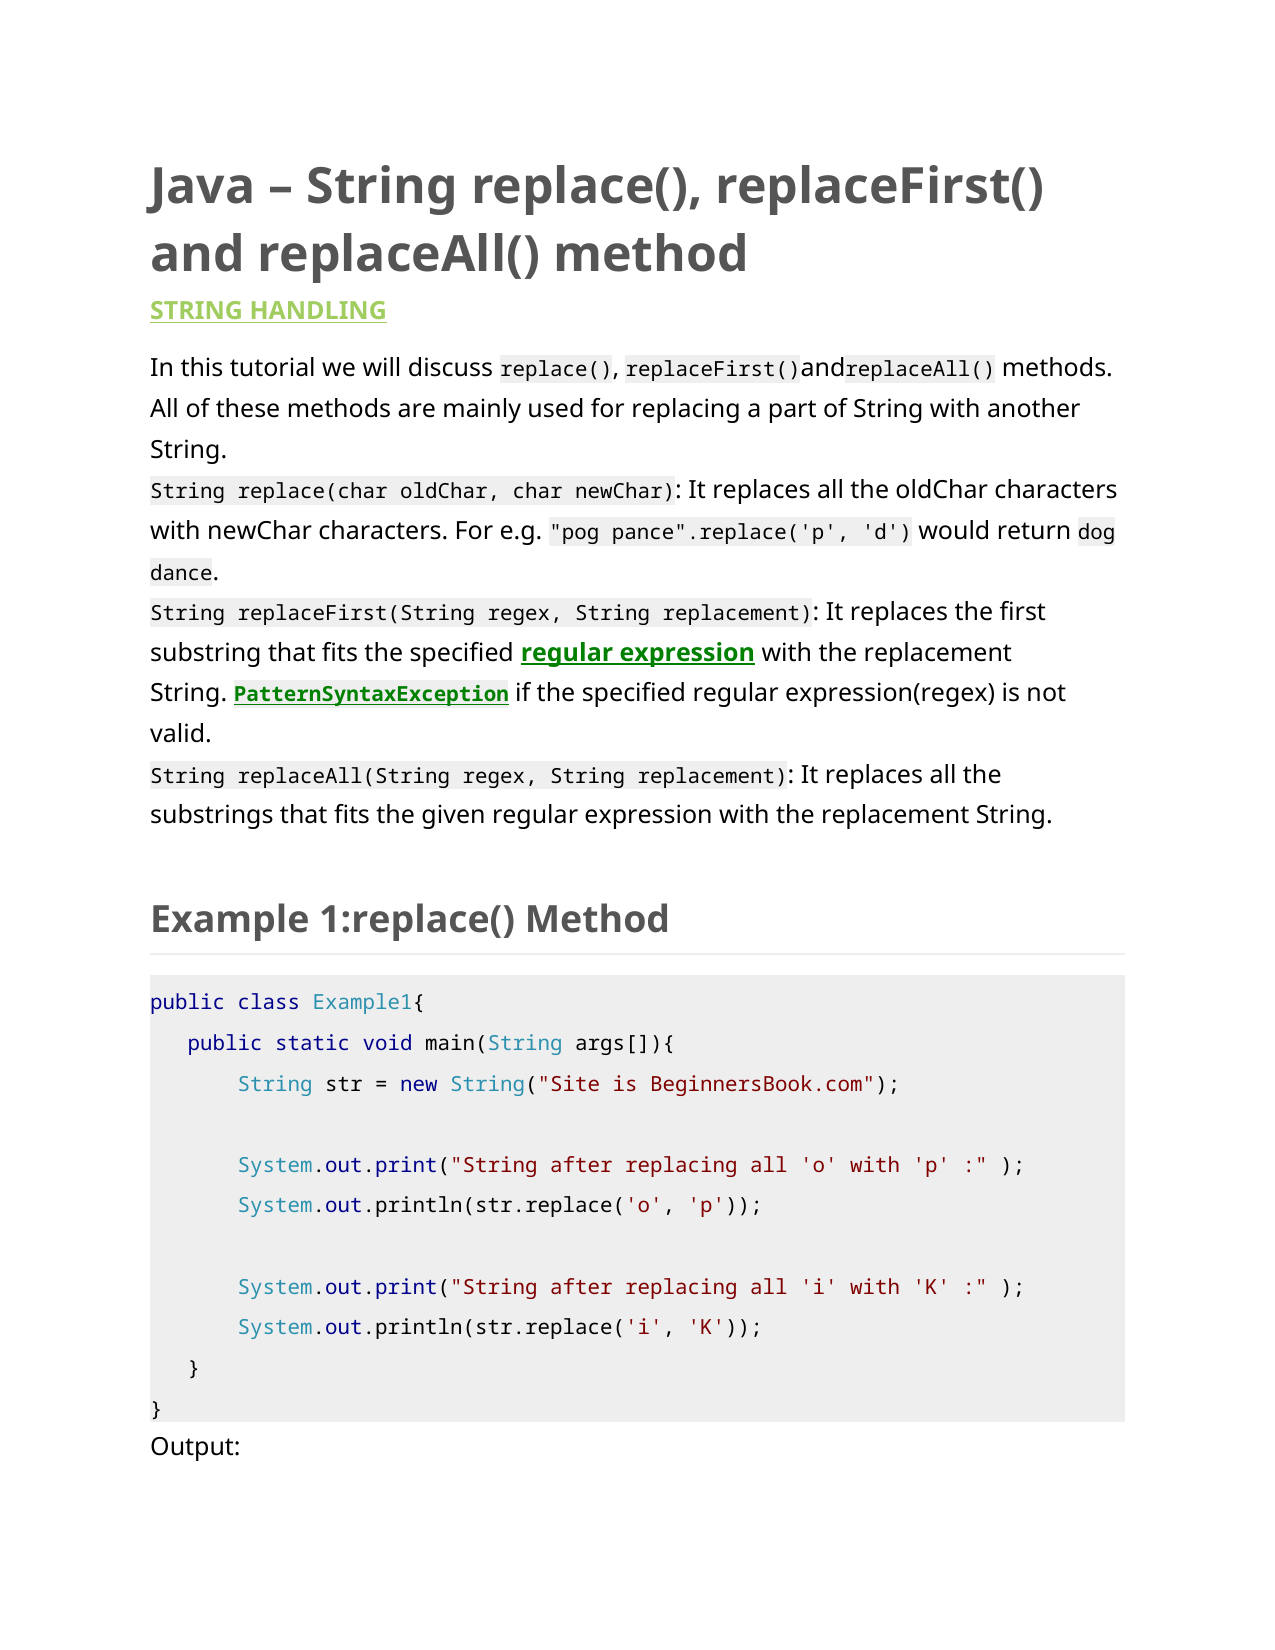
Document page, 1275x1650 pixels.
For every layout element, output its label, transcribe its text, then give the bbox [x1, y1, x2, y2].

text } [150, 1382, 1125, 1422]
text System.out.println(str.replace('o', 'p')); [150, 1178, 1125, 1219]
text In this tutorial we will discuss replace(), replaceFirst()andreplaceAll() methods. All of these methods are mainly used for replacing a part of String with another String. String replace(char oldChar, char newChar): It replaces all the oldChar characters with newChar characters. For e.g. "pog pance".replace('p', 'd') would return dog dance. String replaceFirst(String regex, String replacement): It replaces the first substring that fits the specified regular expression with the replacement String. PatternSyntaxException if the specified regular expression(regex) is not valid. String replaceAll(String regex, String replacement): It replaces all the substrings that fits the given regular expression with the replacement String. [150, 343, 1125, 831]
text System.out.print("String after replacing all 'o' with 'p' :" ); [150, 1138, 1125, 1178]
text Output: [150, 1422, 1125, 1463]
text Java – String replace(), replaceFirst() and replaceAll() method [150, 150, 1125, 286]
text Example 1:replace() Method [150, 892, 1125, 953]
text System.out.print("String after replacing all 'i' with 'K' :" ); [150, 1260, 1125, 1300]
text public class Example1{ [150, 975, 1125, 1016]
text STRING HANDLING [150, 286, 1125, 327]
text public static void main(String args[]){ [150, 1016, 1125, 1057]
text String str = new String("Site is BeginnersBook.com"); [150, 1057, 1125, 1097]
text System.out.println(str.replace('i', 'K')); [150, 1300, 1125, 1341]
text } [150, 1341, 1125, 1382]
